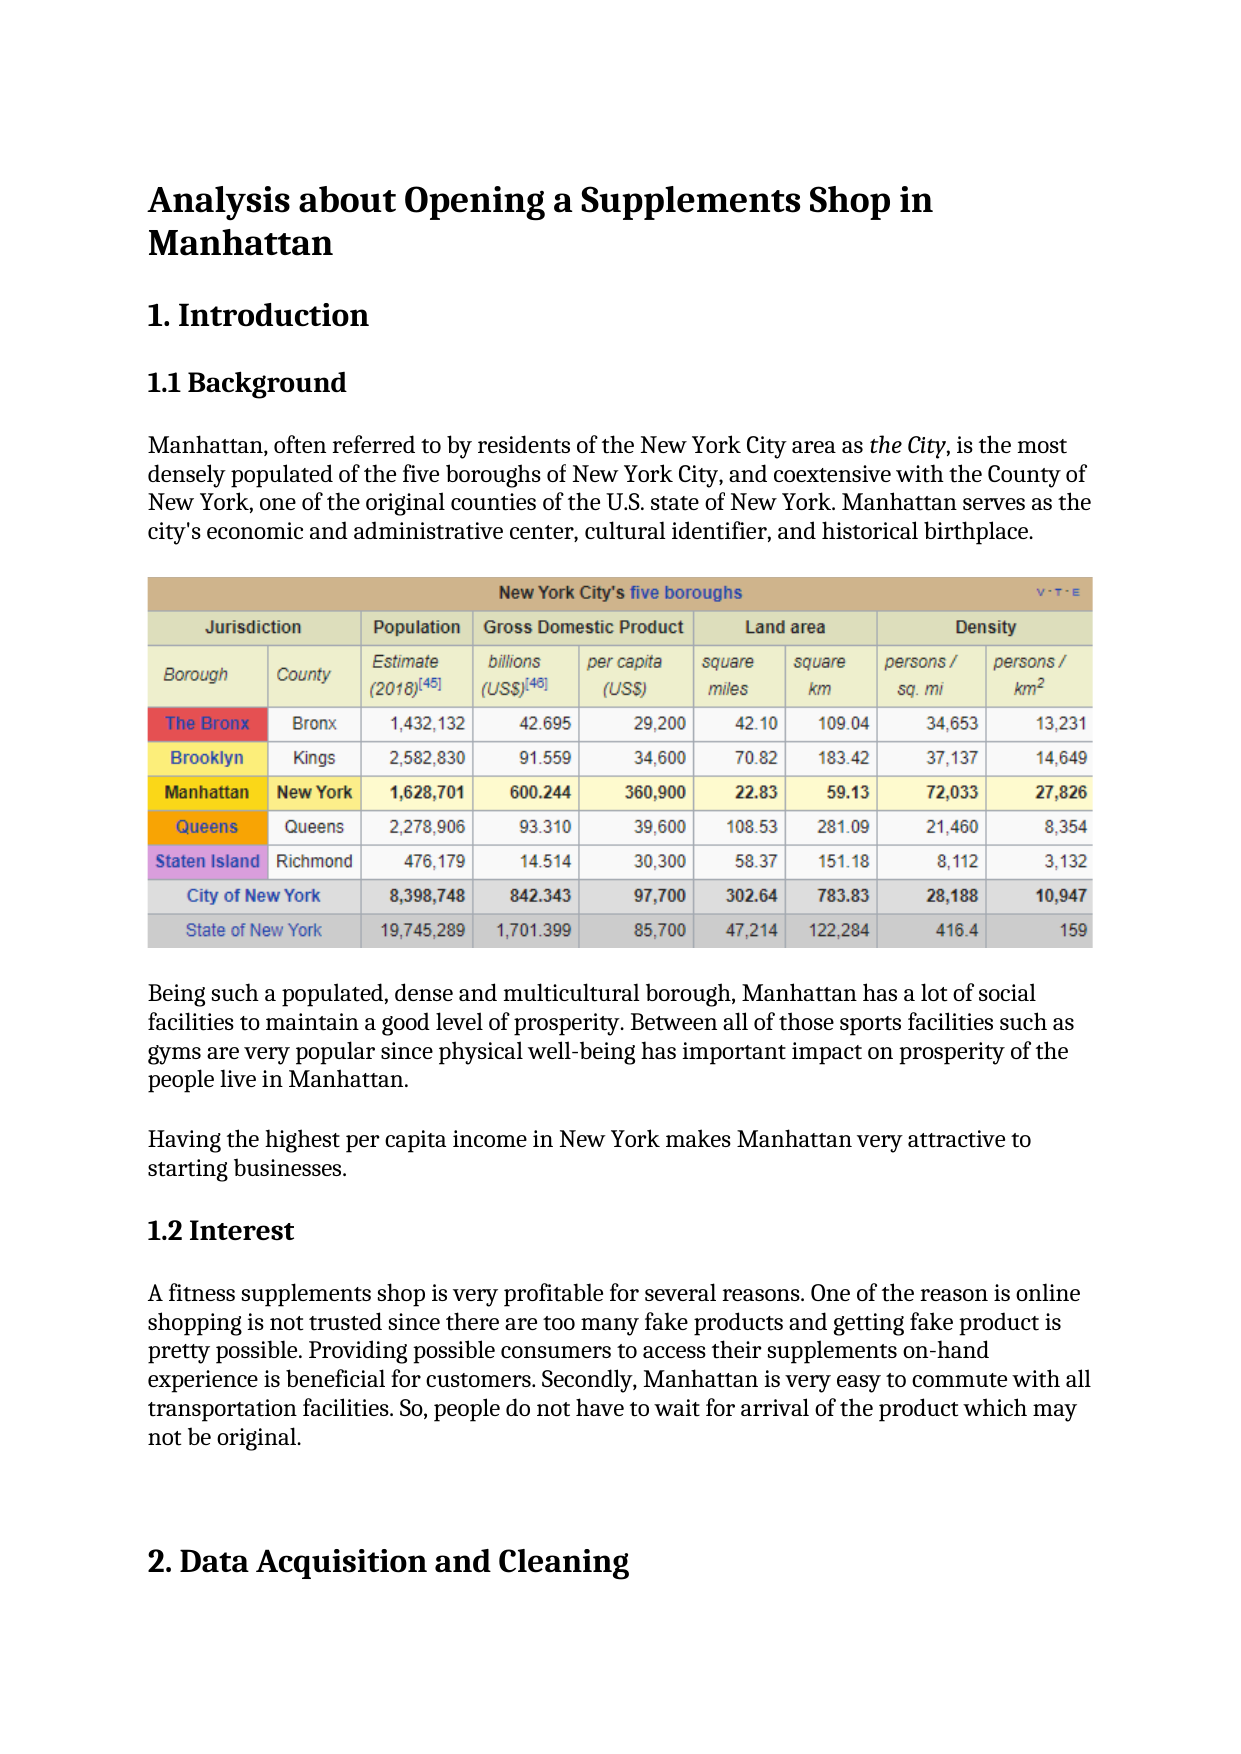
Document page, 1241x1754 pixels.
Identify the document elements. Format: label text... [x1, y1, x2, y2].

picture [147, 577, 1093, 948]
text 2. Data Acquisition and Cleaning [148, 1543, 1093, 1581]
text A fitness supplements shop is very profitable for several reasons. One of the reason is online shopping is not trusted since there are too many fake products and getting fake product is pretty possible. Providing possible consumers to access their supplements on-hand experience is beneficial for customers. Secondly, Manhattan is very easy to commute with all transportation facilities. So, people do not have to wait for arrival of the product which may not be original. [148, 1279, 1093, 1451]
text Being such a populated, dense and multicultural borough, Manhattan has a lot of social facilities to maintain a good level of prosperity. Between all of those sports facilities such as gyms are very popular since physical well-being has important impact on prosperity of the people live in Manhattan. [148, 979, 1093, 1094]
text Manhattan, often referred to by residents of the New York City area as the City, is the most densely populated of the five boroughs of New York City, and coextensive with the County of New York, one of the original counties of the U.S. state of New York. Manhattan serves as the city's economic and administrative center, cultural identifier, and historical birthplace. [148, 431, 1093, 546]
text Analysis about Opening a Supplements Shop in Manhattan [148, 179, 1093, 265]
text 1.2 Interest [148, 1214, 1093, 1248]
text 1. Introduction [148, 296, 1093, 335]
text Having the highest per capita income in New York makes Manhattan very attractive to starting businesses. [148, 1125, 1093, 1183]
text 1.1 Background [148, 366, 1093, 399]
